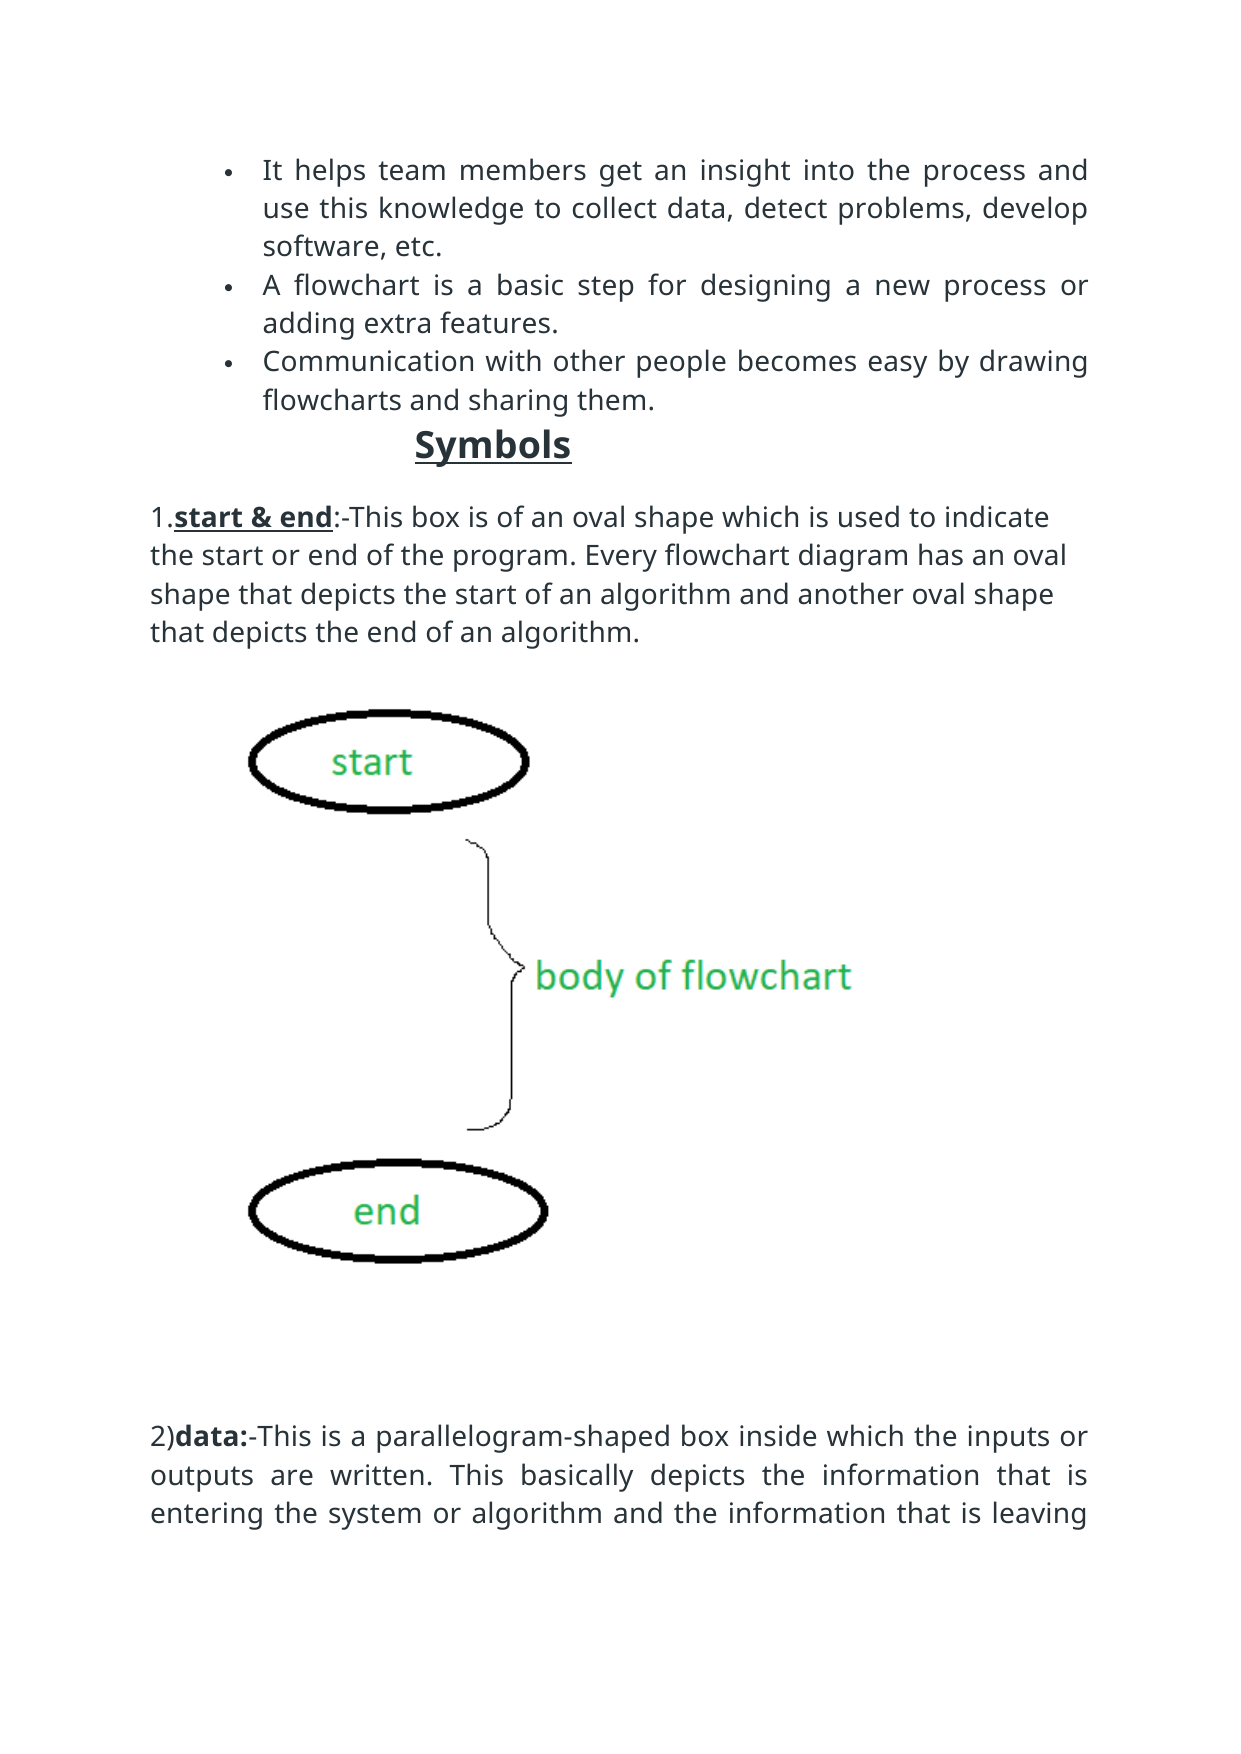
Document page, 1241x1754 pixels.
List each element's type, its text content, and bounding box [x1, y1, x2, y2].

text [150, 1417, 1090, 1532]
list Communication with other people becomes easy by drawing flowcharts and sharing them. [225, 342, 1090, 418]
picture [150, 650, 919, 1350]
list A flowchart is a basic step for designing a new process or adding extra features. [225, 265, 1090, 342]
text Symbols [225, 418, 1090, 469]
list It helps team members get an insight into the process and use this knowledge to collect data, detect problems, develop software, etc. [225, 150, 1090, 265]
